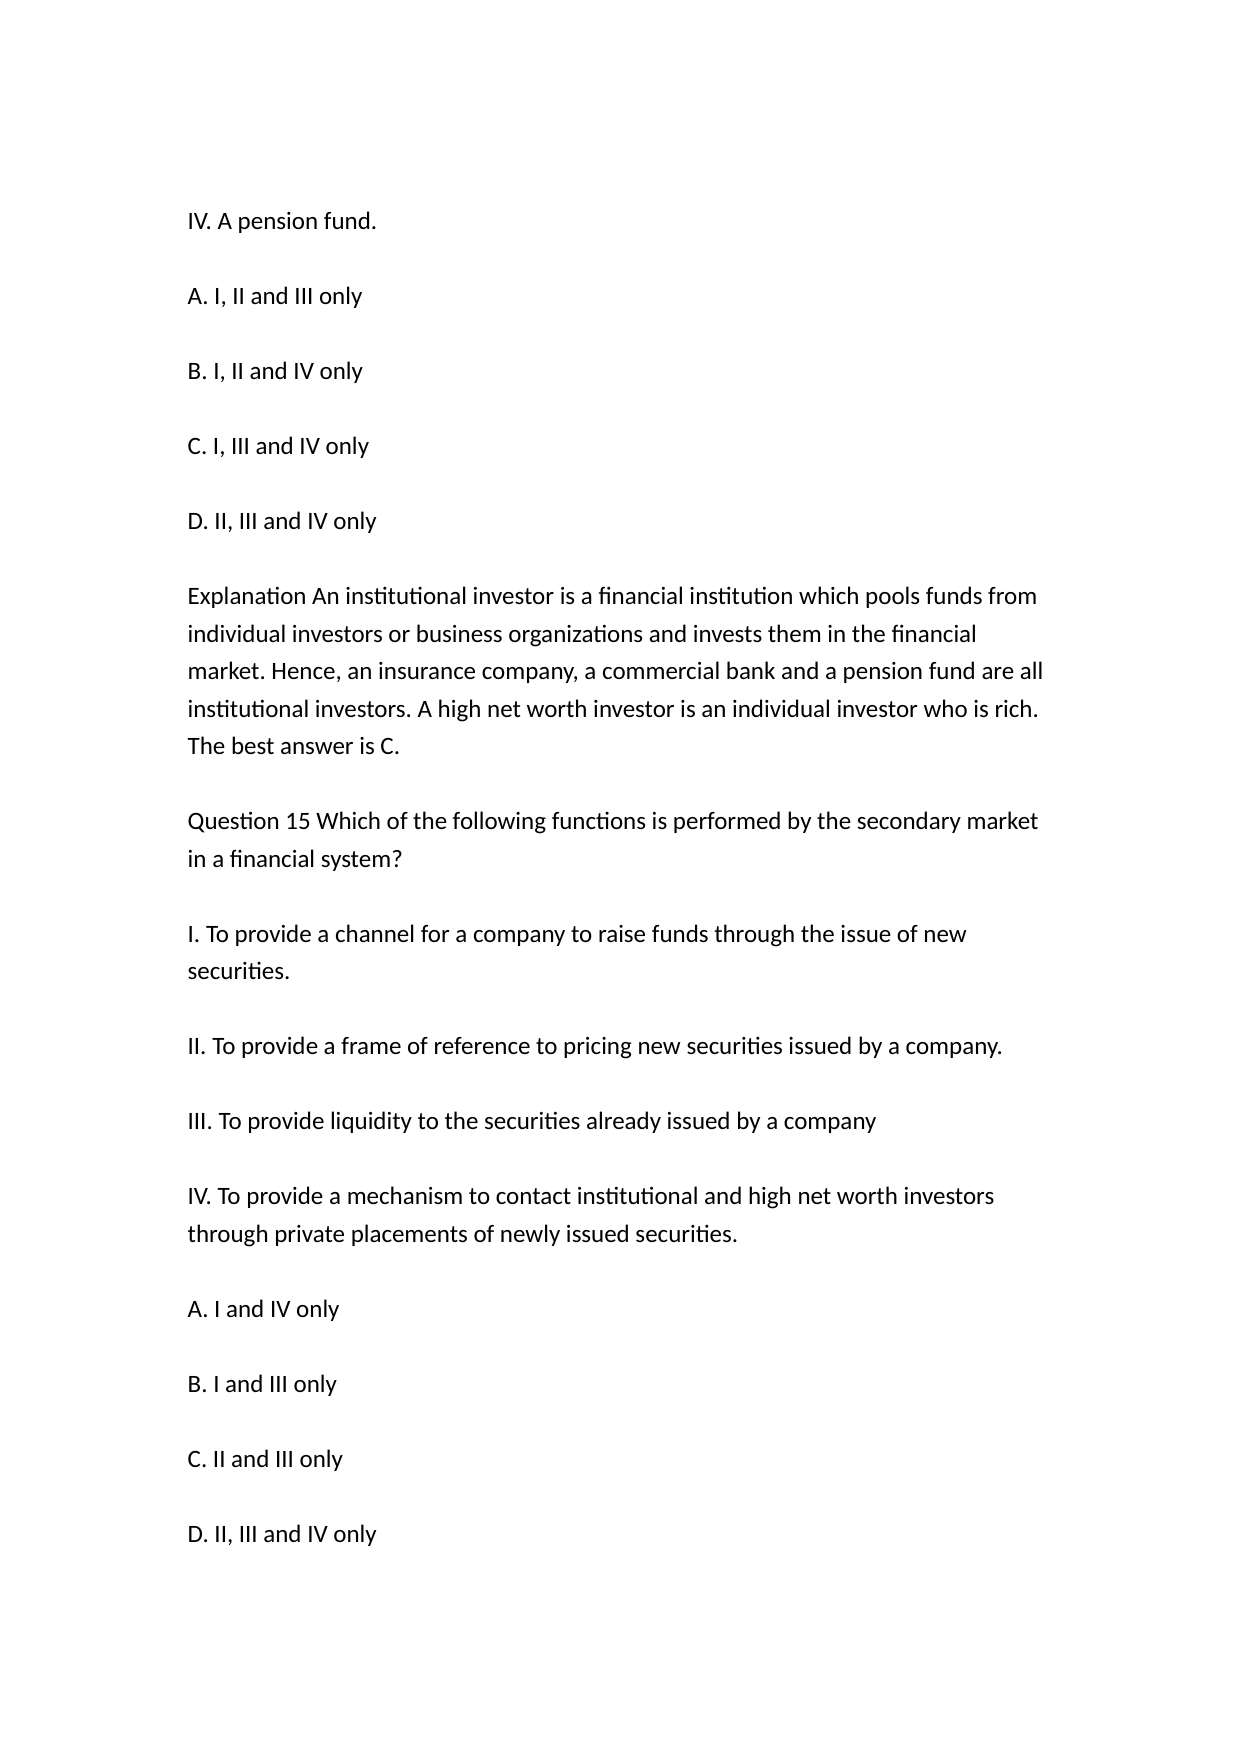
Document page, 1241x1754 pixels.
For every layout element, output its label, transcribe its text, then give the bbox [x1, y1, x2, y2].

text C. II and III only [187, 1439, 1053, 1477]
text Question 15 Which of the following functions is performed by the secondary market in a financial system? [187, 802, 1053, 877]
text IV. To provide a mechanism to contact institutional and high net worth investors through private placements of newly issued securities. [187, 1177, 1053, 1252]
text A. I and IV only [187, 1289, 1053, 1327]
text Explanation An institutional investor is a financial institution which pools funds from individual investors or business organizations and invests them in the financial market. Hence, an insurance company, a commercial bank and a pension fund are all institutional investors. A high net worth investor is an individual investor who is rich. The best answer is C. [187, 577, 1053, 764]
text D. II, III and IV only [187, 502, 1053, 539]
text B. I and III only [187, 1364, 1053, 1402]
text I. To provide a channel for a company to raise funds through the issue of new securities. [187, 914, 1053, 989]
text IV. A pension fund. [187, 202, 1053, 239]
text D. II, III and IV only [187, 1514, 1053, 1552]
text II. To provide a frame of reference to pricing new securities issued by a company. [187, 1027, 1053, 1064]
text III. To provide liquidity to the securities already issued by a company [187, 1102, 1053, 1139]
text A. I, II and III only [187, 277, 1053, 314]
text B. I, II and IV only [187, 352, 1053, 389]
text C. I, III and IV only [187, 427, 1053, 464]
